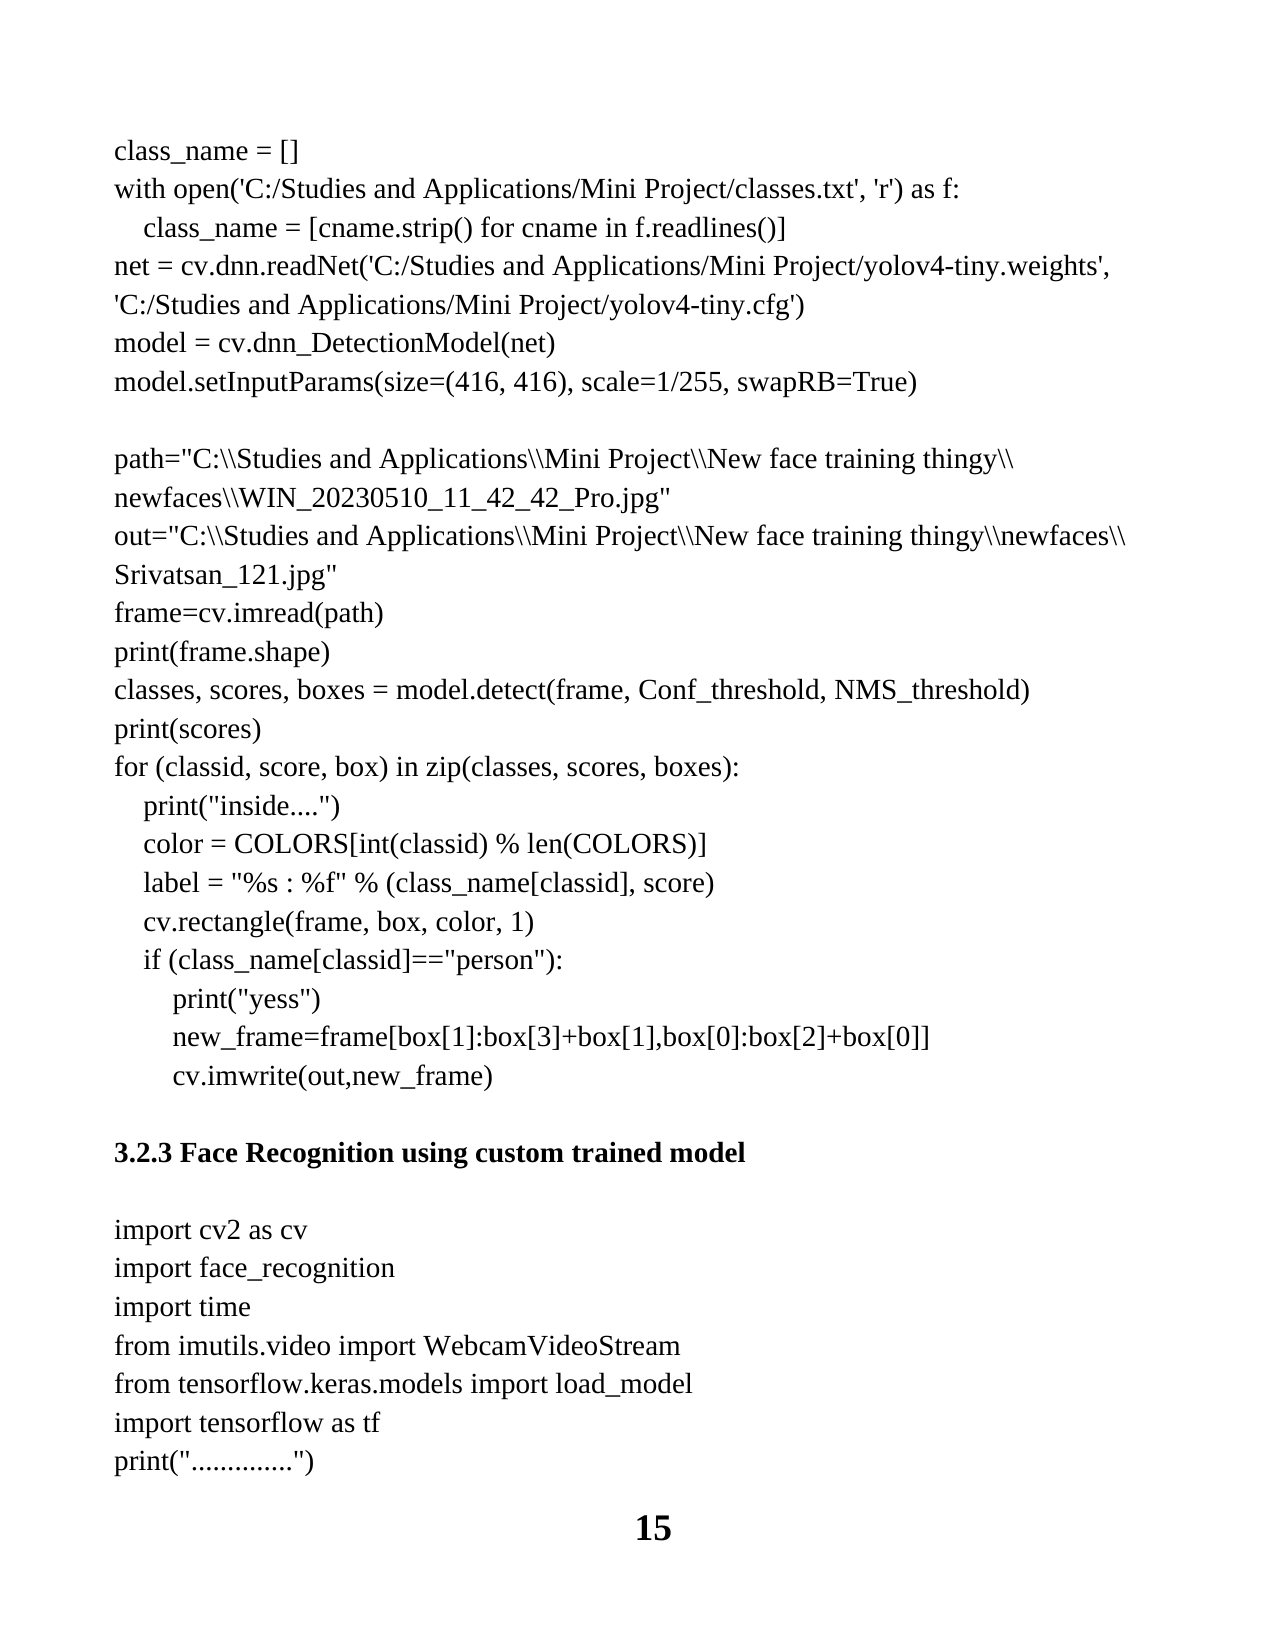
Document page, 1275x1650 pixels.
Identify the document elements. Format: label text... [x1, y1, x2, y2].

text from imutils.video import WebcamVideoStream [114, 1328, 1133, 1361]
text class_name = [cname.strip() for cname in f.readlines()] [114, 210, 1133, 243]
text new_frame=frame[box[1]:box[3]+box[1],box[0]:box[2]+box[0]] [114, 1019, 1133, 1053]
text print(frame.shape) [114, 634, 1133, 667]
text out="C:\\Studies and Applications\\Mini Project\\New face training thingy\\newfaces\\Srivatsan_121.jpg" [114, 518, 1133, 590]
text for (classid, score, box) in zip(classes, scores, boxes): [114, 749, 1133, 783]
text 3.2.3 Face Recognition using custom trained model [114, 1135, 1133, 1168]
text import face_recognition [114, 1251, 1133, 1284]
text print("yess") [114, 981, 1133, 1014]
text label = "%s : %f" % (class_name[classid], score) [114, 865, 1133, 899]
text import cv2 as cv [114, 1212, 1133, 1246]
text color = COLORS[int(classid) % len(COLORS)] [114, 827, 1133, 860]
text print("inside....") [114, 788, 1133, 822]
text net = cv.dnn.readNet('C:/Studies and Applications/Mini Project/yolov4-tiny.weights', 'C:/Studies and Applications/Mini Project/yolov4-tiny.cfg') [114, 248, 1133, 321]
text frame=cv.imread(path) [114, 595, 1133, 629]
text print("..............") [114, 1443, 1133, 1477]
text from tensorflow.keras.models import load_model [114, 1366, 1133, 1400]
text import time [114, 1289, 1133, 1323]
text if (class_name[classid]=="person"): [114, 942, 1133, 976]
text import tensorflow as tf [114, 1405, 1133, 1438]
text print(scores) [114, 711, 1133, 744]
text class_name = [] [114, 133, 1133, 166]
text path="C:\\Studies and Applications\\Mini Project\\New face training thingy\\newfaces\\WIN_20230510_11_42_42_Pro.jpg" [114, 441, 1133, 513]
text model.setInputParams(size=(416, 416), scale=1/255, swapRB=True) [114, 364, 1133, 398]
text cv.imwrite(out,new_frame) [114, 1058, 1133, 1091]
text model = cv.dnn_DetectionModel(net) [114, 326, 1133, 359]
text cv.rectangle(frame, box, color, 1) [114, 904, 1133, 937]
text with open('C:/Studies and Applications/Mini Project/classes.txt', 'r') as f: [114, 171, 1133, 205]
text classes, scores, boxes = model.detect(frame, Conf_threshold, NMS_threshold) [114, 672, 1133, 706]
